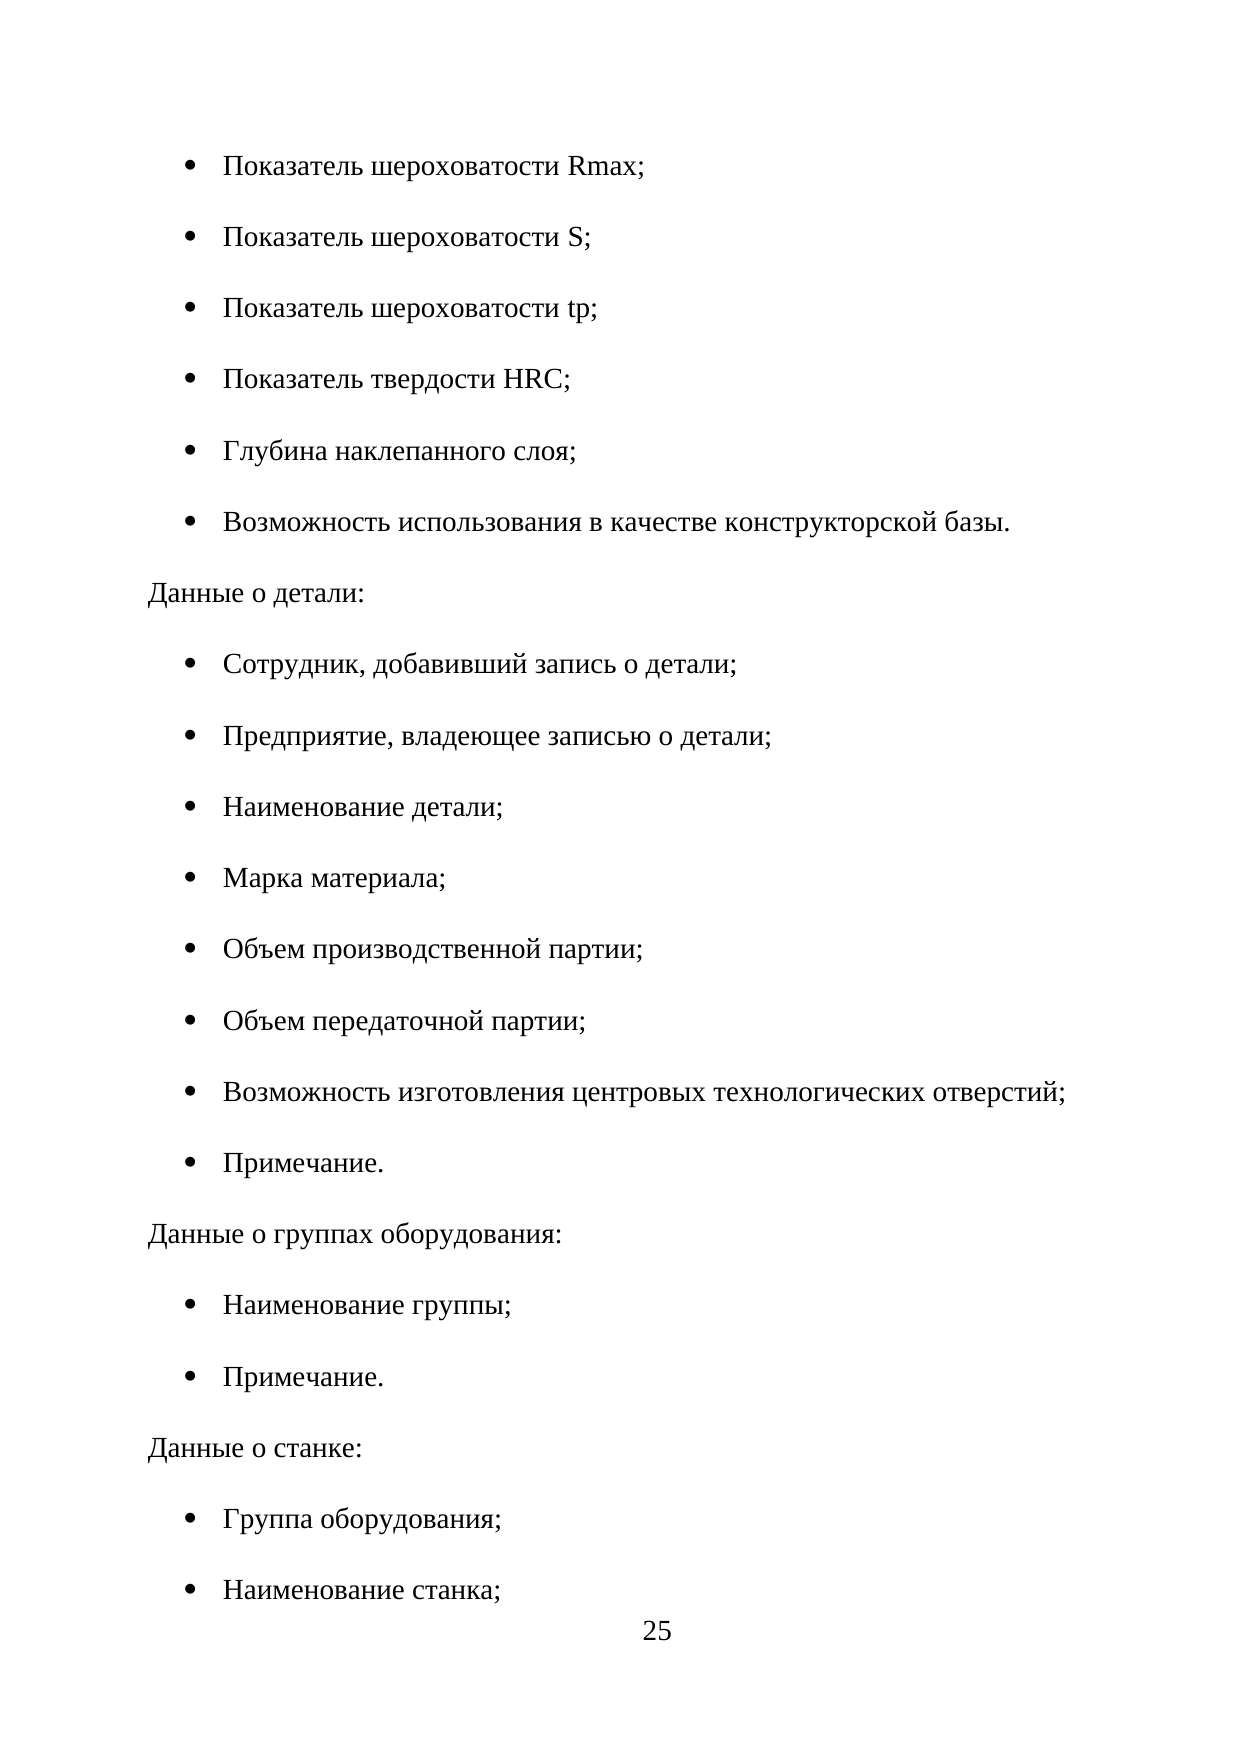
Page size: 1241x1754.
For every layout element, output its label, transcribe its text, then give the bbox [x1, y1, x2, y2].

list Наименование станка; [185, 1572, 1092, 1606]
text Данные о станке: [148, 1430, 1092, 1463]
list Показатель шероховатости S; [185, 219, 1092, 253]
list Примечание. [185, 1145, 1092, 1179]
text Данные о группах оборудования: [148, 1216, 1092, 1250]
list Объем передаточной партии; [185, 1003, 1092, 1036]
list Глубина наклепанного слоя; [185, 433, 1092, 466]
list Показатель твердости HRC; [185, 361, 1092, 395]
list Показатель шероховатости Rmax; [185, 148, 1092, 181]
list Предприятие, владеющее записью о детали; [185, 718, 1092, 751]
list Возможность использования в качестве конструкторской базы. [185, 504, 1092, 538]
text Данные о детали: [148, 575, 1092, 609]
list Сотрудник, добавивший запись о детали; [185, 646, 1092, 680]
list Марка материала; [185, 860, 1092, 894]
list Наименование детали; [185, 789, 1092, 822]
list Объем производственной партии; [185, 931, 1092, 965]
list Примечание. [185, 1359, 1092, 1392]
list Возможность изготовления центровых технологических отверстий; [185, 1074, 1092, 1107]
list Группа оборудования; [185, 1501, 1092, 1535]
list Показатель шероховатости tp; [185, 290, 1092, 324]
list Наименование группы; [185, 1287, 1092, 1321]
